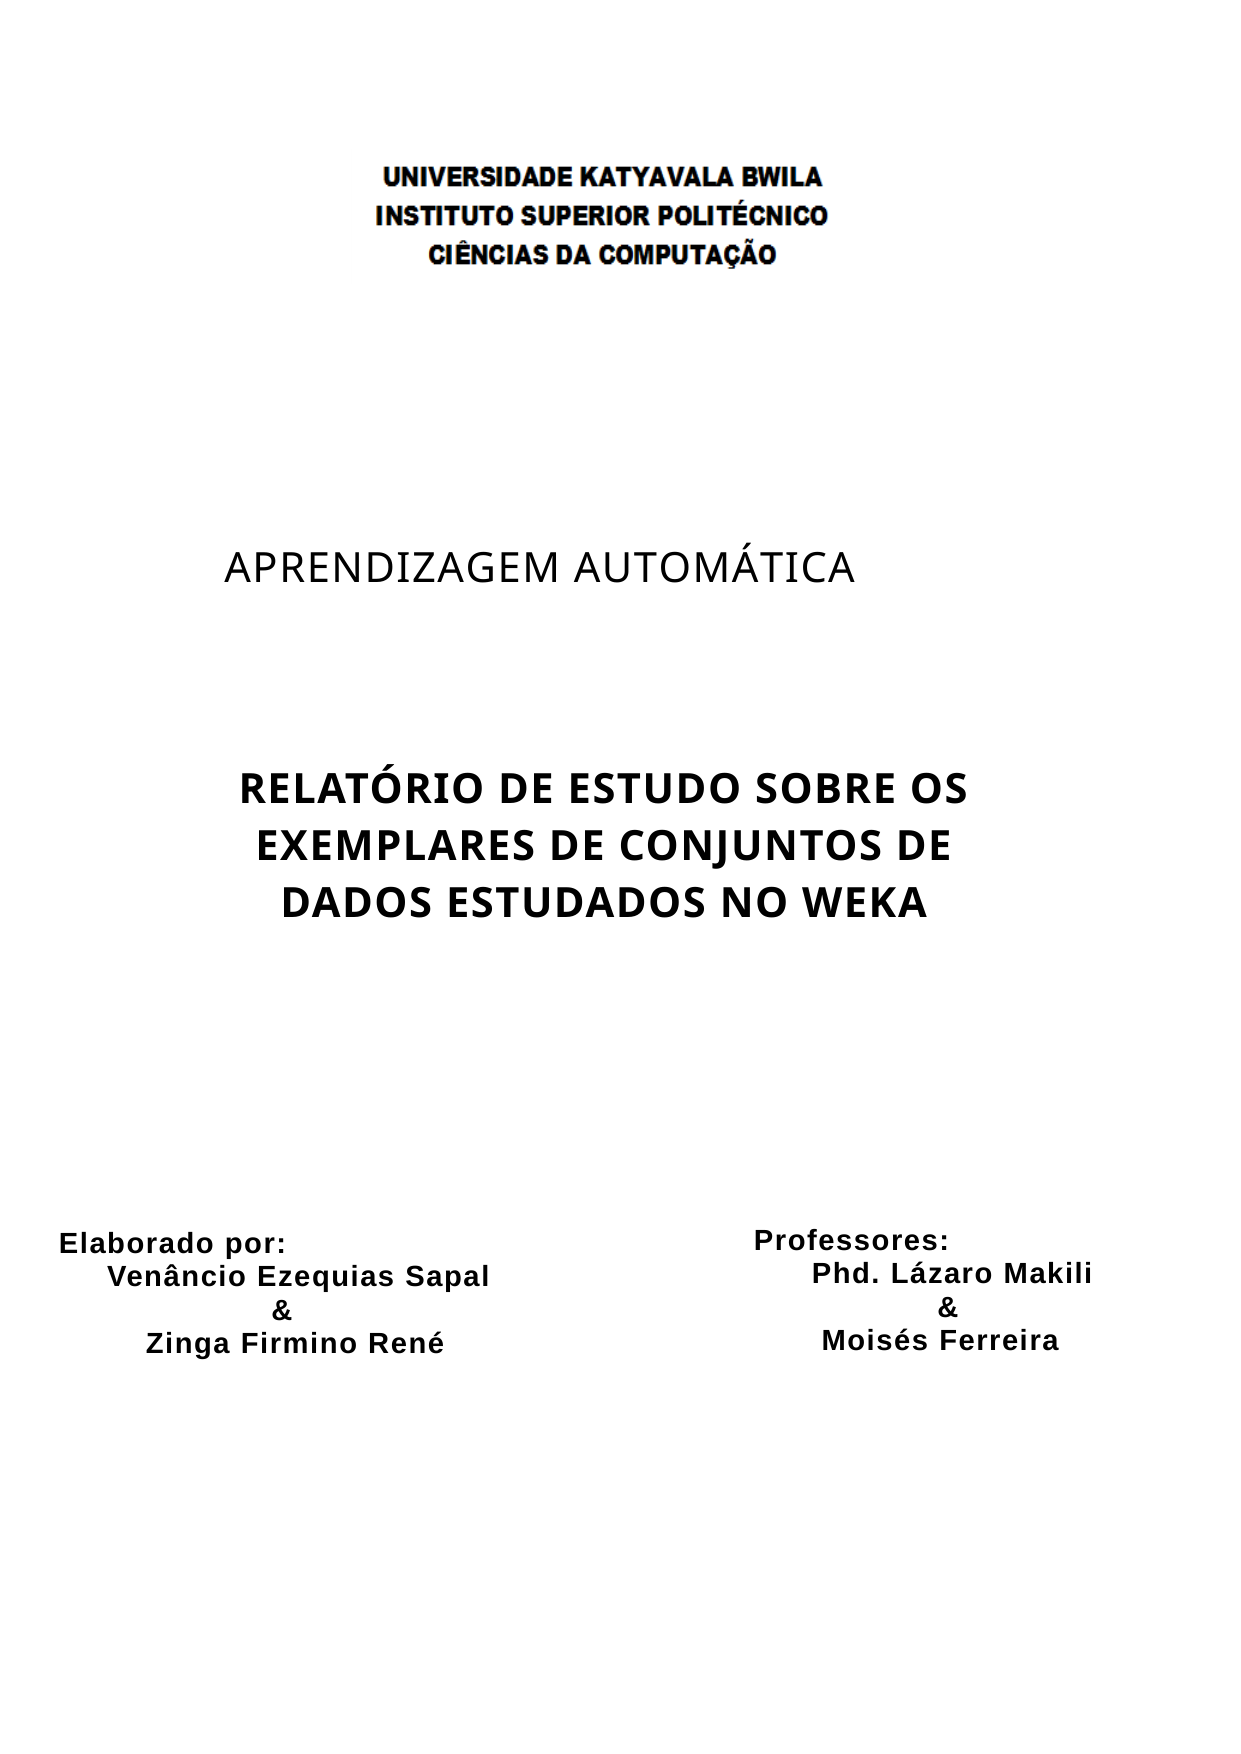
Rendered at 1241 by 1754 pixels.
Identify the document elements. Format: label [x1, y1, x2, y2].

picture [350, 149, 850, 284]
